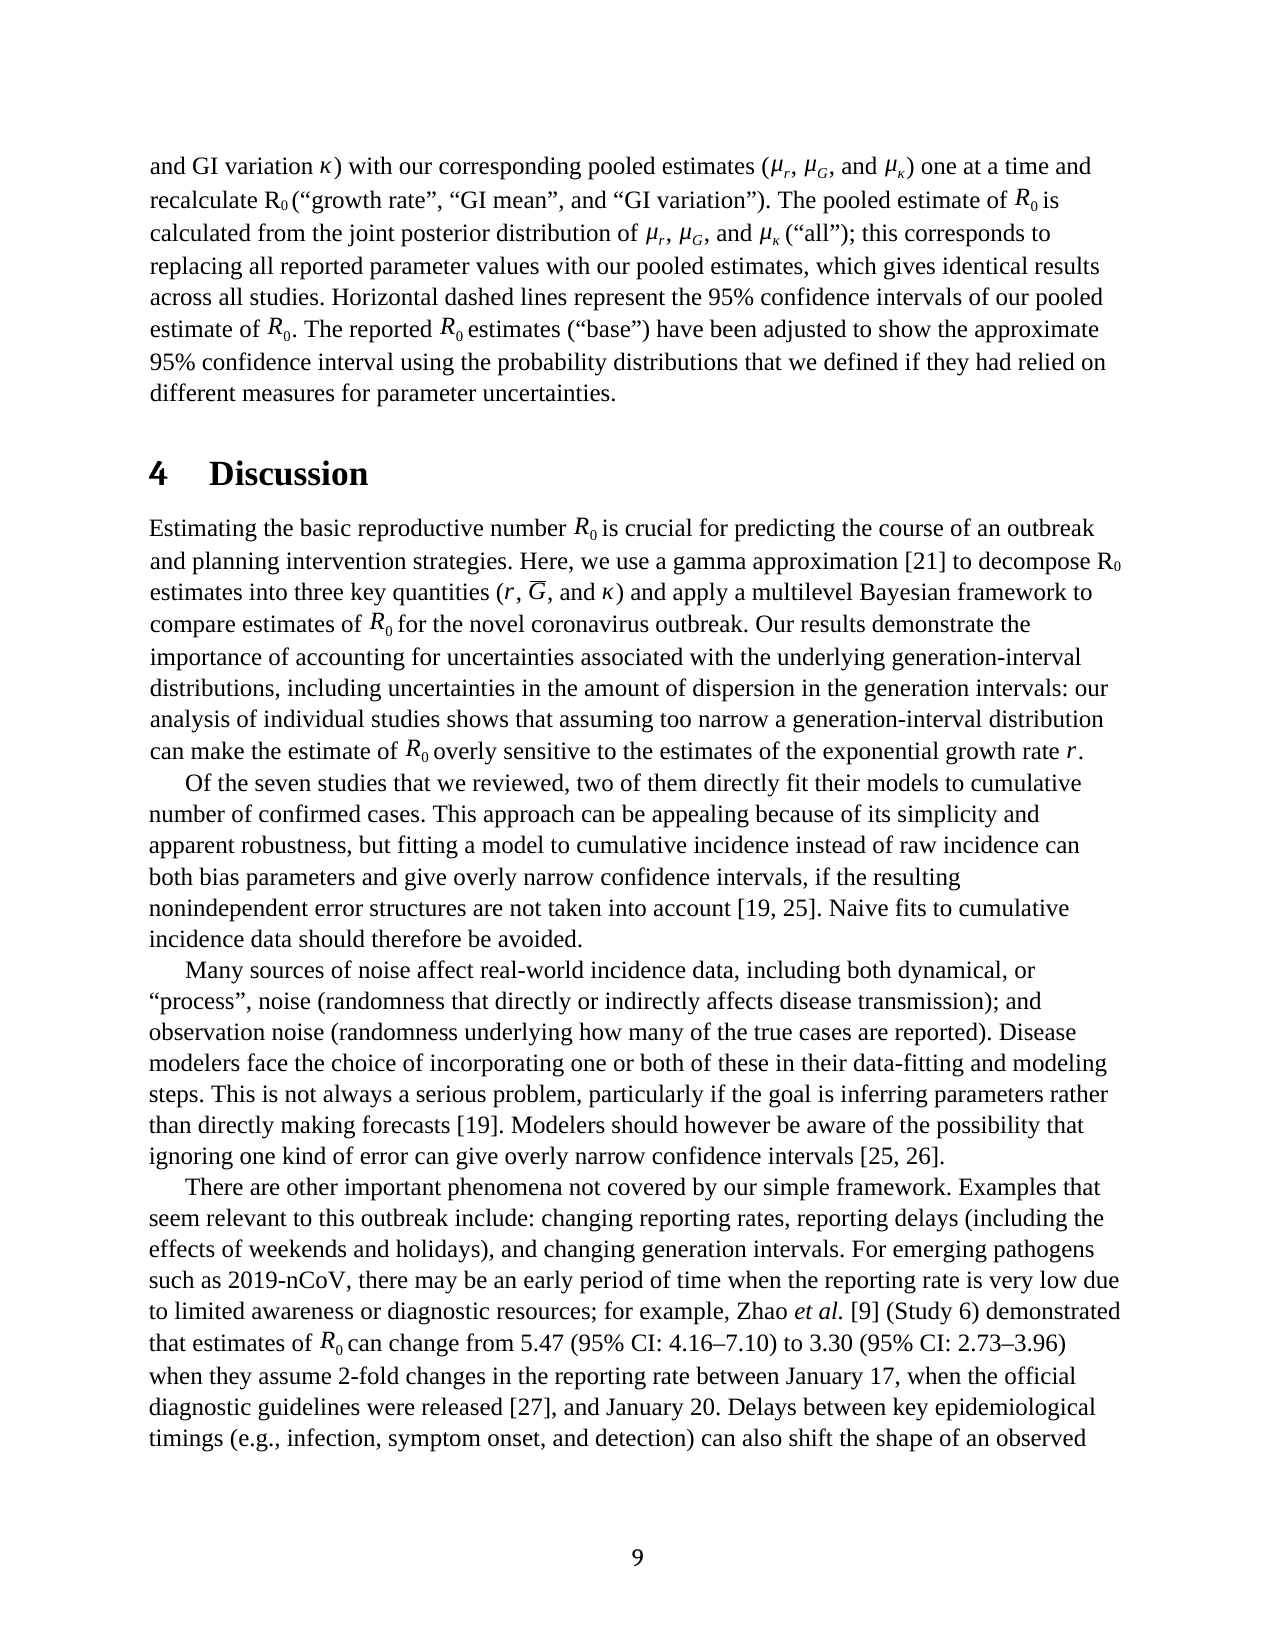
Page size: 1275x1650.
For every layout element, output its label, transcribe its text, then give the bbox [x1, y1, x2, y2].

text Many sources of noise affect real-world incidence data, including both dynamical, or “process”, noise (randomness that directly or indirectly affects disease transmission); and observation noise (randomness underlying how many of the true cases are reported). Disease modelers face the choice of incorporating one or both of these in their data-fitting and modeling steps. This is not always a serious problem, particularly if the goal is inferring parameters rather than directly making forecasts [19]. Modelers should however be aware of the possibility that ignoring one kind of error can give overly narrow confidence intervals [25, 26]. [148, 955, 1125, 1170]
text Of the seven studies that we reviewed, two of them directly fit their models to cumulative number of confirmed cases. This approach can be appealing because of its simplicity and apparent robustness, but fitting a model to cumulative incidence instead of raw incidence can both bias parameters and give overly narrow confidence intervals, if the resulting nonindependent error structures are not taken into account [19, 25]. Naive fits to cumulative incidence data should therefore be avoided. [148, 768, 1125, 952]
subtitle Discussion [148, 452, 1125, 494]
text Estimating the basic reproductive number is crucial for predicting the course of an outbreak and planning intervention strategies. Here, we use a gamma approximation [21] to decompose R0 estimates into three key quantities (, , and ) and apply a multilevel Bayesian framework to compare estimates of for the novel coronavirus outbreak. Our results demonstrate the importance of accounting for uncertainties associated with the underlying generation-interval distributions, including uncertainties in the amount of dispersion in the generation intervals: our analysis of individual studies shows that assuming too narrow a generation-interval distribution can make the estimate of overly sensitive to the estimates of the exponential growth rate . [148, 512, 1125, 766]
